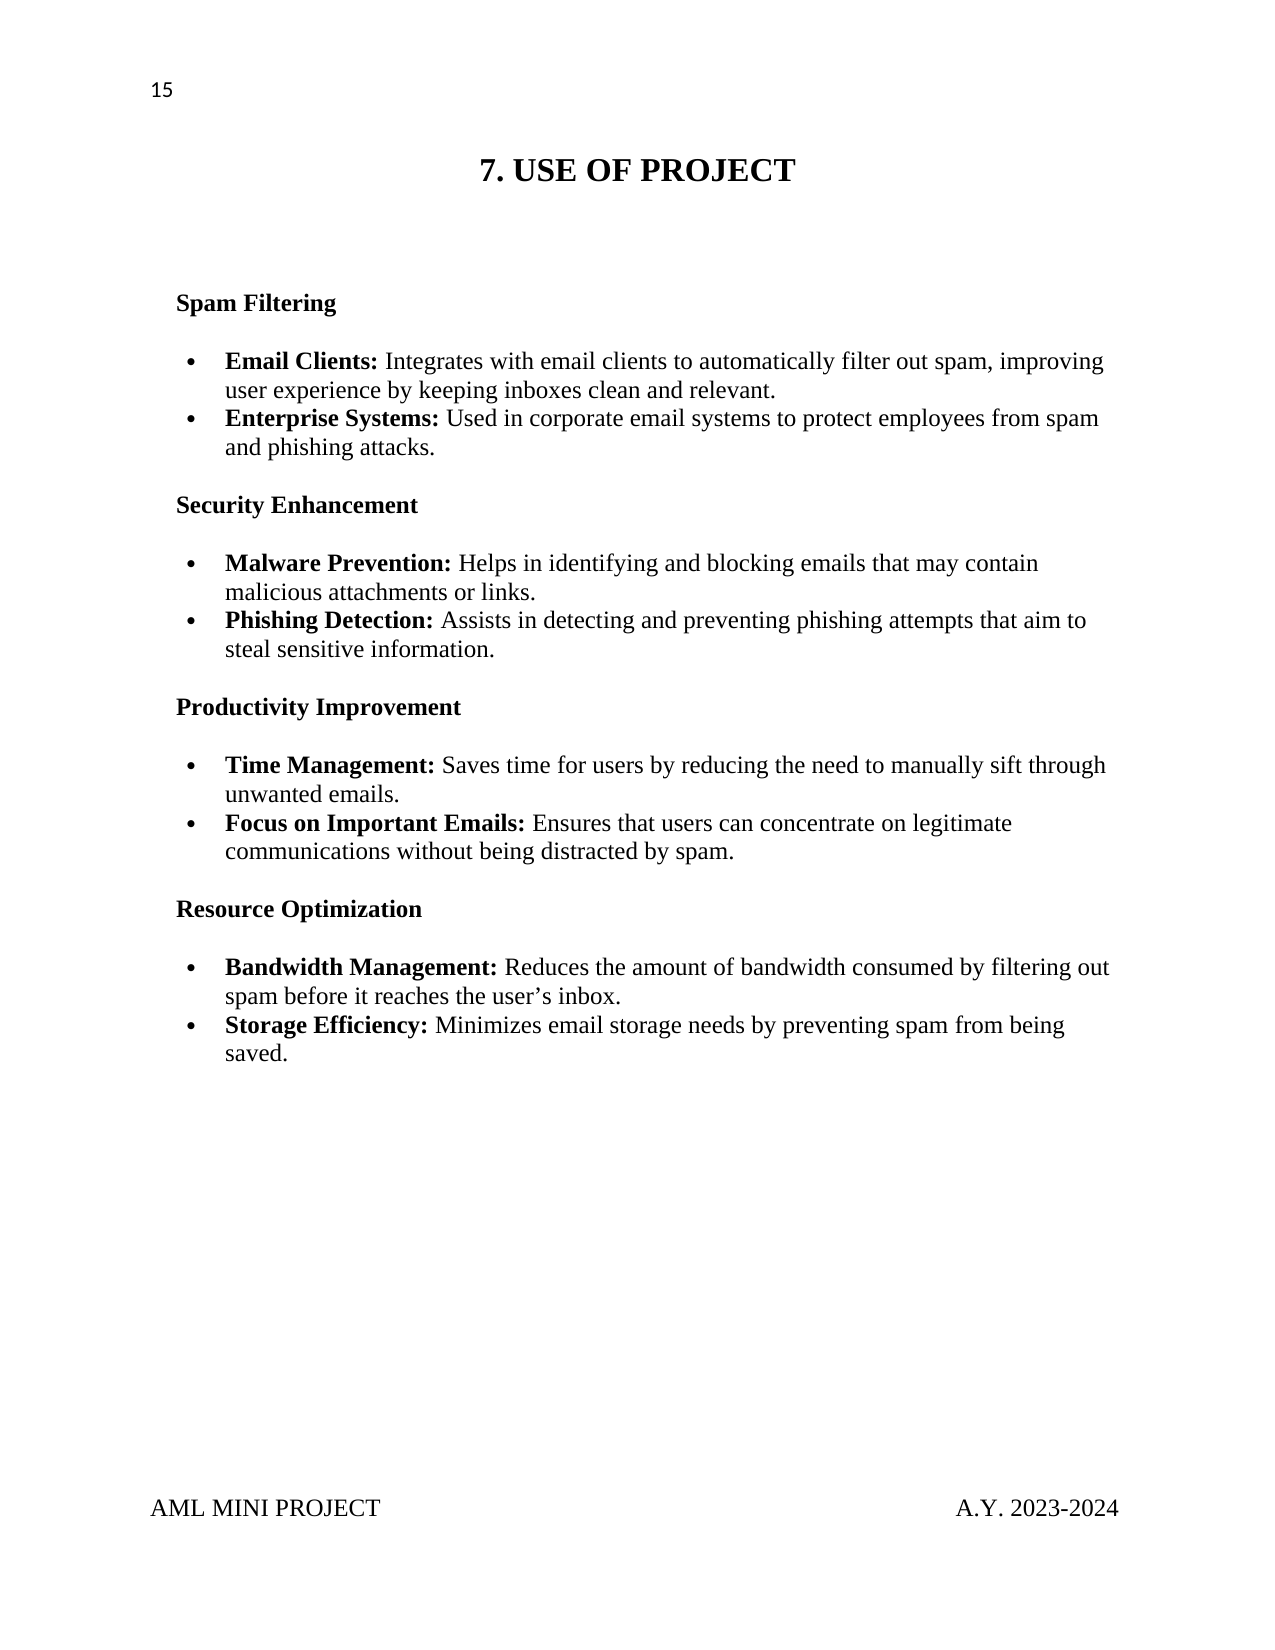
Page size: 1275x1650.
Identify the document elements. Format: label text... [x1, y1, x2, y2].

list Bandwidth Management: Reduces the amount of bandwidth consumed by filtering out spam before it reaches the user’s inbox. [187, 952, 1125, 1010]
text  Productivity Improvement [150, 692, 1125, 721]
list Storage Efficiency: Minimizes email storage needs by preventing spam from being saved. [187, 1010, 1125, 1067]
list Time Management: Saves time for users by reducing the need to manually sift through unwanted emails. [187, 750, 1125, 808]
list Enterprise Systems: Used in corporate email systems to protect employees from spam and phishing attacks. [187, 403, 1125, 461]
list Phishing Detection: Assists in detecting and preventing phishing attempts that aim to steal sensitive information. [187, 606, 1125, 663]
text  Security Enhancement [150, 490, 1125, 519]
text 7. USE OF PROJECT [150, 150, 1125, 188]
text  Spam Filtering [150, 288, 1125, 317]
list Malware Prevention: Helps in identifying and blocking emails that may contain malicious attachments or links. [187, 548, 1125, 606]
list Focus on Important Emails: Ensures that users can concentrate on legitimate communications without being distracted by spam. [187, 808, 1125, 865]
text  Resource Optimization [150, 894, 1125, 923]
list Email Clients: Integrates with email clients to automatically filter out spam, improving user experience by keeping inboxes clean and relevant. [187, 346, 1125, 403]
